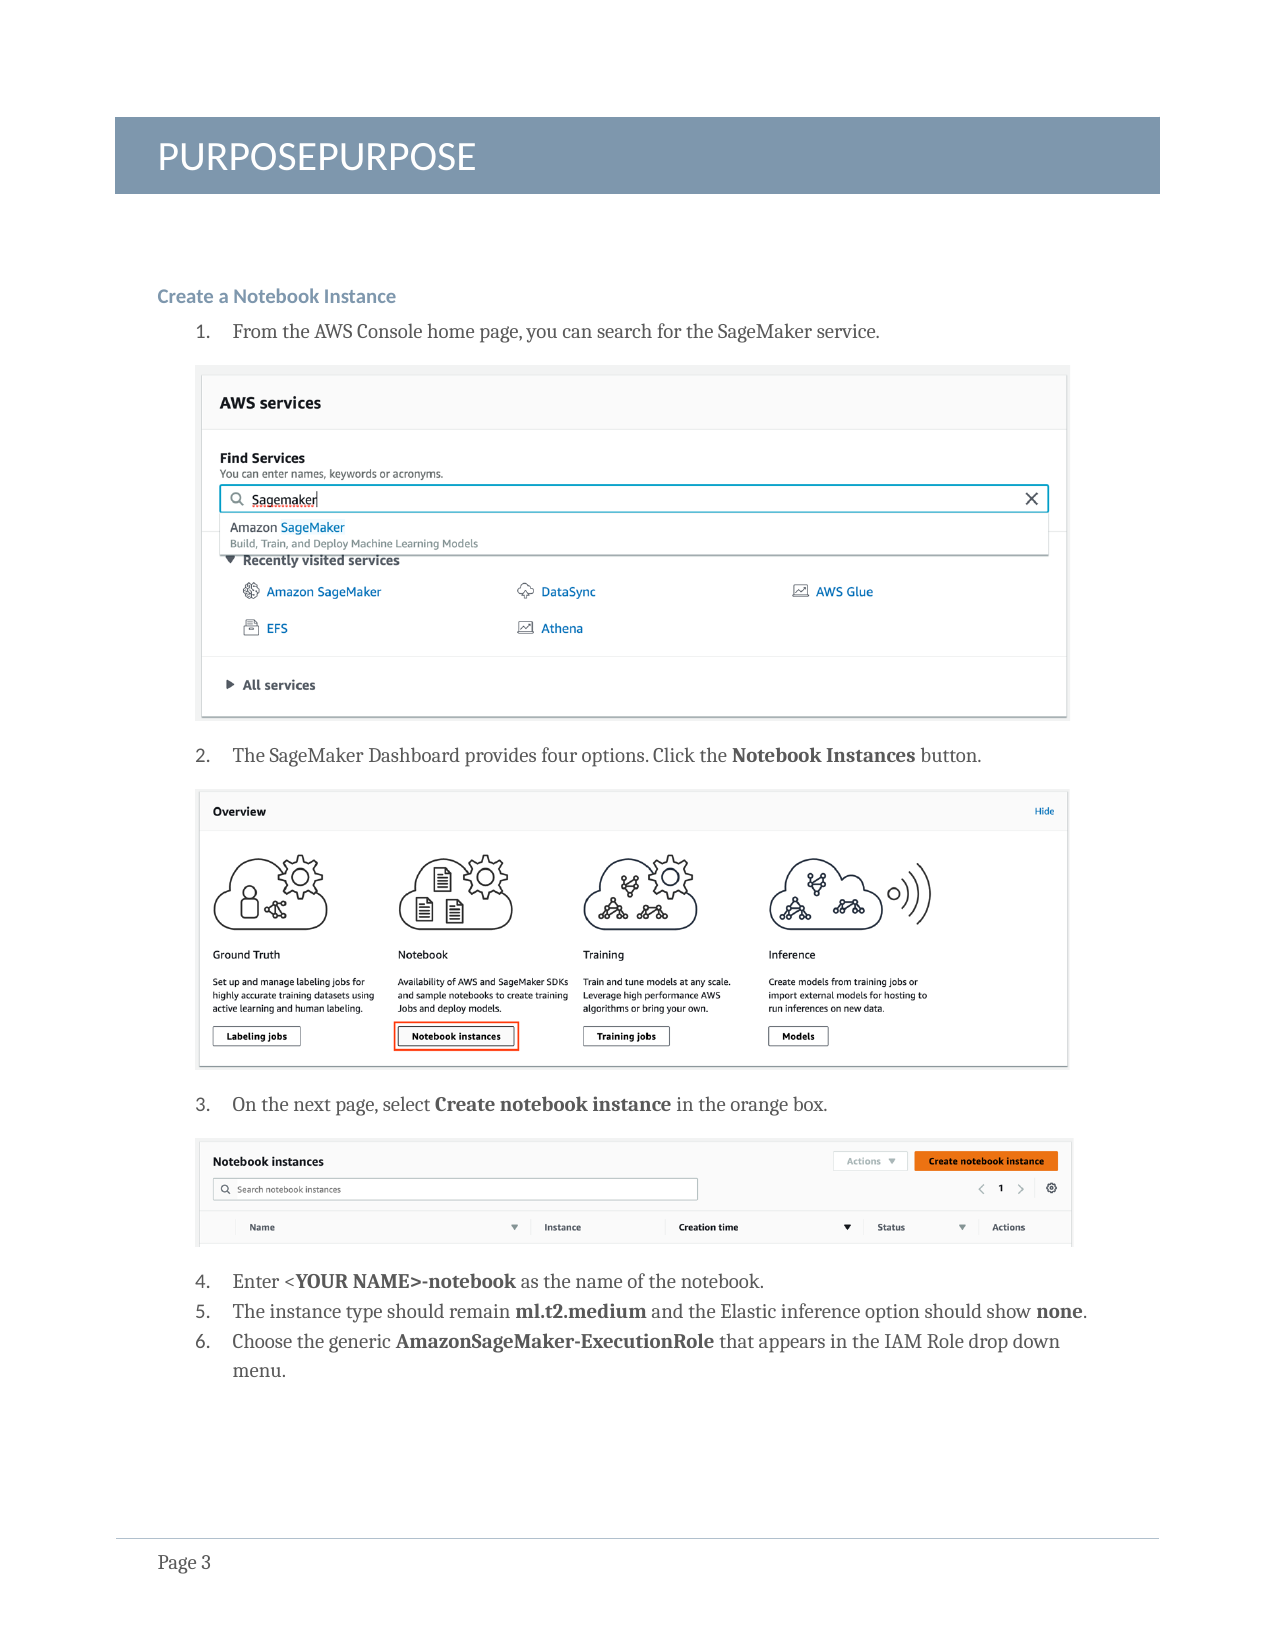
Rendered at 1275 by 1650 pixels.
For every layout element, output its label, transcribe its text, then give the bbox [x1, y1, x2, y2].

list From the AWS Console home page, you can search for the SageMaker service. [195, 318, 1117, 343]
list On the next page, select Create notebook instance in the orange box. [195, 1091, 1117, 1116]
picture [195, 365, 1071, 721]
list The instance type should remain ml.t2.medium and the Elastic inference option should show none. [195, 1298, 1117, 1324]
list Enter <YOUR NAME>-notebook as the name of the notebook. [195, 1268, 1117, 1293]
subtitle Create a Notebook Instance [157, 283, 1117, 309]
list The SageMaker Dashboard provides four options. Click the Notebook Instances button. [195, 742, 1117, 767]
picture [195, 789, 1070, 1070]
list Choose the generic AmazonSageMaker-ExecutionRole that appears in the IAM Role drop down menu. [195, 1329, 1117, 1383]
picture [195, 1138, 1074, 1247]
